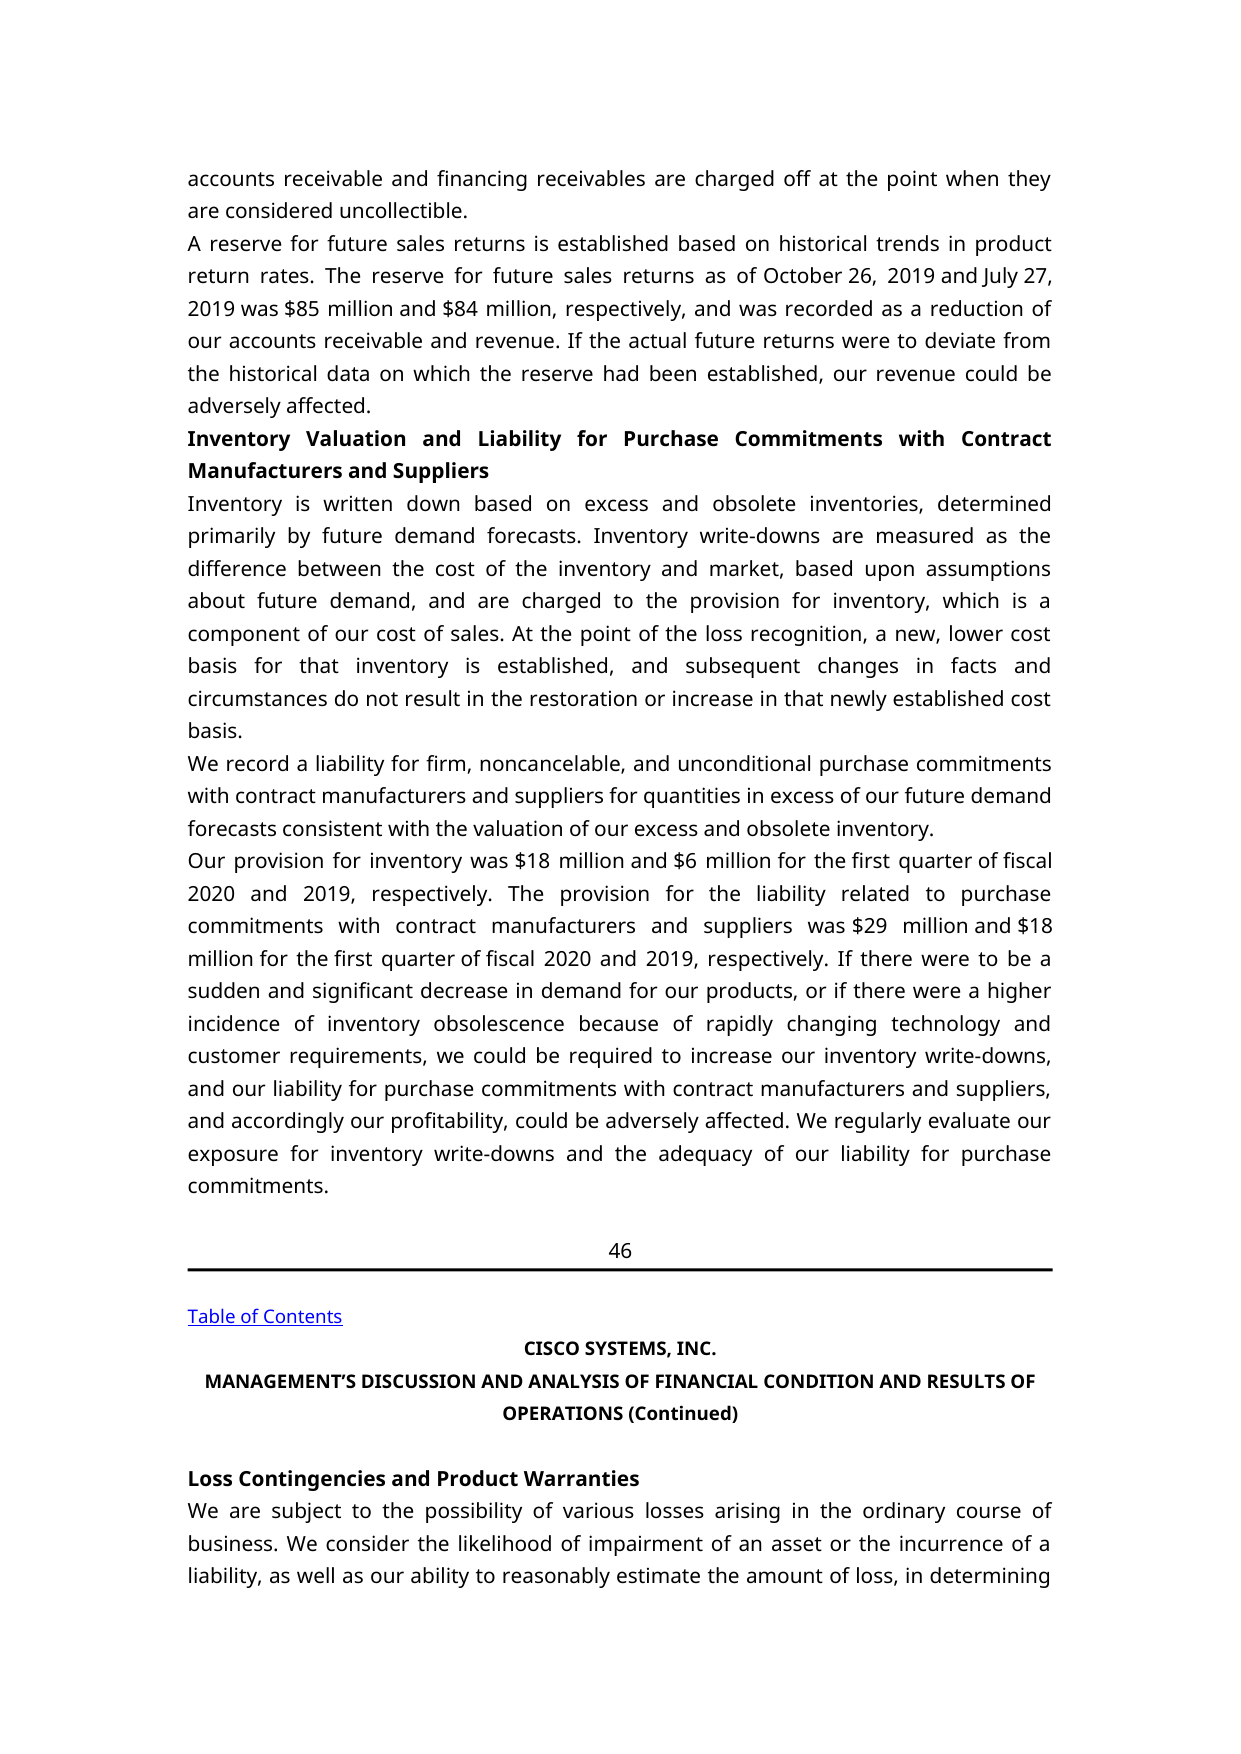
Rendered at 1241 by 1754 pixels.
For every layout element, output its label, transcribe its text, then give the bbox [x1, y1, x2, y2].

text Table of Contents [187, 1299, 1053, 1332]
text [187, 1494, 1053, 1592]
text We record a liability for firm, noncancelable, and unconditional purchase commitments with contract manufacturers and suppliers for quantities in excess of our future demand forecasts consistent with the valuation of our excess and obsolete inventory. [187, 747, 1053, 844]
text CISCO SYSTEMS, INC. [187, 1332, 1053, 1364]
text Our provision for inventory was $18 million and $6 million for the first quarter of fiscal 2020 and 2019, respectively. The provision for the liability related to purchase commitments with contract manufacturers and suppliers was $29 million and $18 million for the first quarter of fiscal 2020 and 2019, respectively. If there were to be a sudden and significant decrease in demand for our products, or if there were a higher incidence of inventory obsolescence because of rapidly changing technology and customer requirements, we could be required to increase our inventory write-downs, and our liability for purchase commitments with contract manufacturers and suppliers, and accordingly our profitability, could be adversely affected. We regularly evaluate our exposure for inventory write-downs and the adequacy of our liability for purchase commitments. [187, 844, 1053, 1202]
text MANAGEMENT’S DISCUSSION AND ANALYSIS OF FINANCIAL CONDITION AND RESULTS OF OPERATIONS (Continued) [187, 1364, 1053, 1429]
text Inventory Valuation and Liability for Purchase Commitments with Contract Manufacturers and Suppliers [187, 422, 1053, 487]
text Loss Contingencies and Product Warranties [187, 1462, 1053, 1494]
text A reserve for future sales returns is established based on historical trends in product return rates. The reserve for future sales returns as of October 26, 2019 and July 27, 2019 was $85 million and $84 million, respectively, and was recorded as a reduction of our accounts receivable and revenue. If the actual future returns were to deviate from the historical data on which the reserve had been established, our revenue could be adversely affected. [187, 227, 1053, 422]
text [187, 162, 1053, 227]
text 46 [187, 1234, 1053, 1267]
text Inventory is written down based on excess and obsolete inventories, determined primarily by future demand forecasts. Inventory write-downs are measured as the difference between the cost of the inventory and market, based upon assumptions about future demand, and are charged to the provision for inventory, which is a component of our cost of sales. At the point of the loss recognition, a new, lower cost basis for that inventory is established, and subsequent changes in facts and circumstances do not result in the restoration or increase in that newly established cost basis. [187, 487, 1053, 747]
